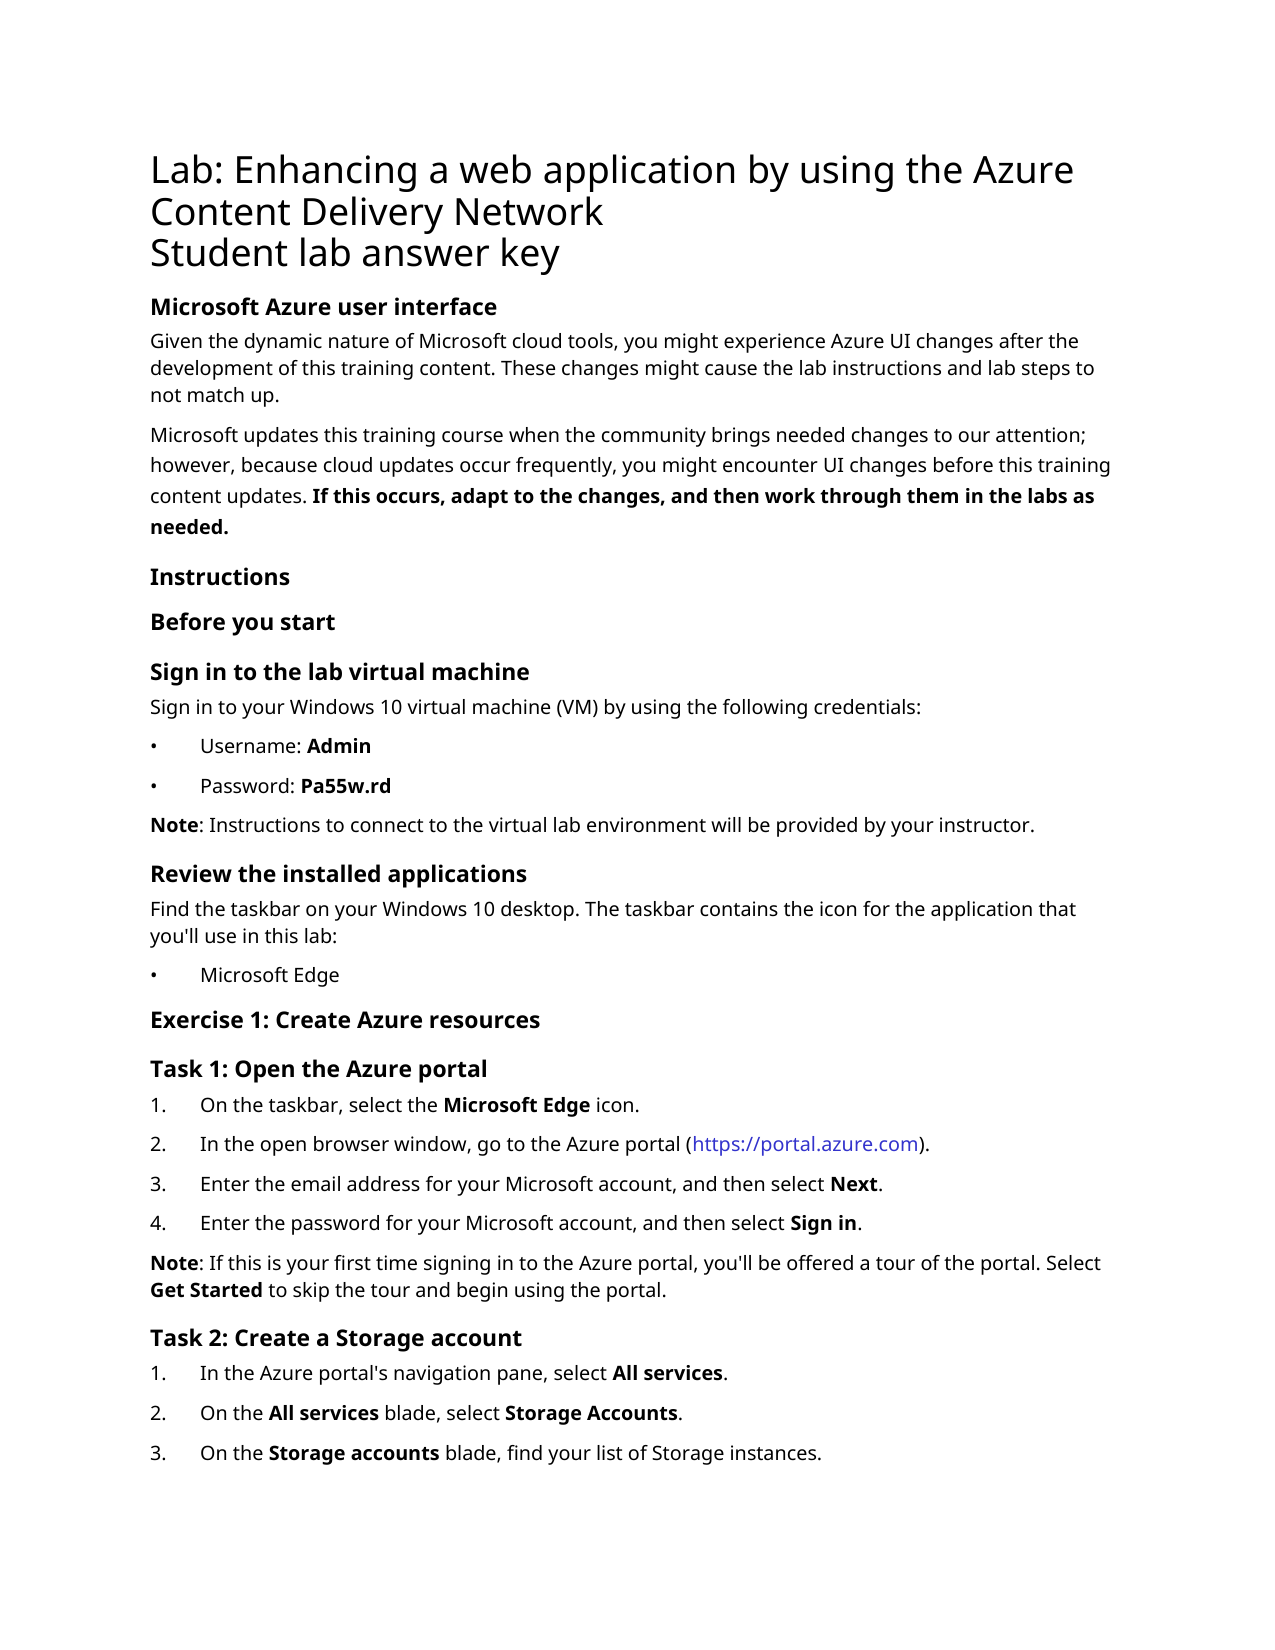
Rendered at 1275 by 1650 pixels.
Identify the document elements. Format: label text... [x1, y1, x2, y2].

list Username: Admin [150, 732, 1125, 759]
text Microsoft updates this training course when the community brings needed changes to our attention; however, because cloud updates occur frequently, you might encounter UI changes before this training content updates. If this occurs, adapt to the changes, and then work through them in the labs as needed. [150, 421, 1125, 541]
subtitle Task 1: Open the Azure portal [150, 1053, 1125, 1084]
list On the All services blade, select Storage Accounts. [150, 1399, 1125, 1426]
subtitle Lab: Enhancing a web application by using the Azure Content Delivery Network [150, 150, 1125, 233]
subtitle Sign in to the lab virtual machine [150, 655, 1125, 686]
list On the Storage accounts blade, find your list of Storage instances. [150, 1438, 1125, 1465]
list Enter the email address for your Microsoft account, and then select Next. [150, 1169, 1125, 1197]
list Password: Pa55w.rd [150, 772, 1125, 799]
list In the Azure portal's navigation pane, select All services. [150, 1359, 1125, 1386]
subtitle Microsoft Azure user interface [150, 294, 1125, 321]
subtitle Review the installed applications [150, 857, 1125, 888]
list On the taskbar, select the Microsoft Edge icon. [150, 1090, 1125, 1117]
list In the open browser window, go to the Azure portal (https://portal.azure.com). [150, 1130, 1125, 1157]
list Enter the password for your Microsoft account, and then select Sign in. [150, 1209, 1125, 1236]
list Microsoft Edge [150, 961, 1125, 988]
subtitle Student lab answer key [150, 233, 1125, 275]
subtitle Task 2: Create a Storage account [150, 1322, 1125, 1353]
subtitle Before you start [150, 609, 1125, 636]
subtitle Exercise 1: Create Azure resources [150, 1007, 1125, 1034]
subtitle Instructions [150, 563, 1125, 590]
